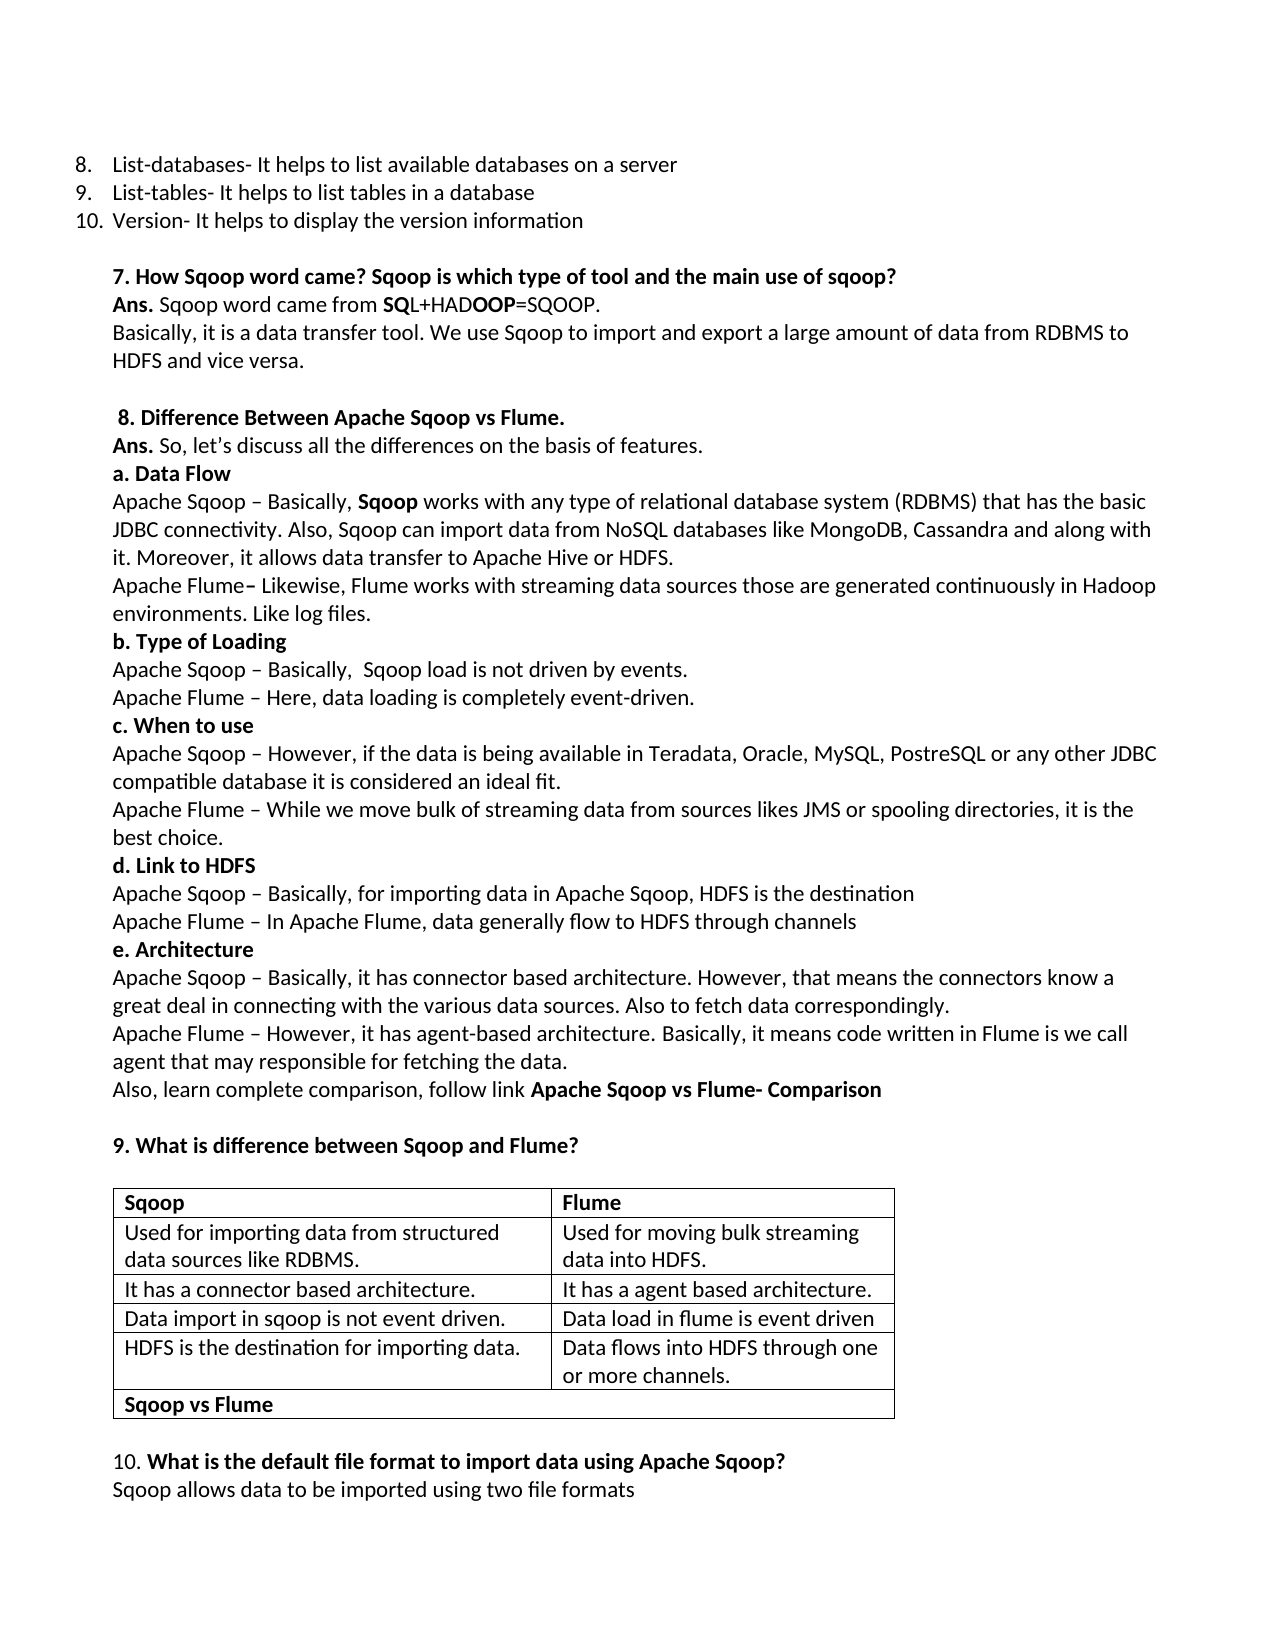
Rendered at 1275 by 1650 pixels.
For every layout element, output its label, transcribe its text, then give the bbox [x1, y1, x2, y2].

text c. When to use Apache Sqoop – However, if the data is being available in Teradata, Oracle, MySQL, PostreSQL or any other JDBC compatible database it is considered an ideal fit. Apache Flume – While we move bulk of streaming data from sources likes JMS or spooling directories, it is the best choice. [112, 711, 1162, 851]
list Version- It helps to display the version information [75, 206, 1162, 234]
table_header Flume [552, 1189, 894, 1217]
table_cell Sqoop vs Flume [114, 1390, 894, 1418]
table_cell Data load in flume is event driven [552, 1304, 894, 1332]
text Ans. So, let’s discuss all the differences on the basis of features. [112, 431, 1162, 459]
text e. Architecture Apache Sqoop – Basically, it has connector based architecture. However, that means the connectors know a great deal in connecting with the various data sources. Also to fetch data correspondingly. Apache Flume – However, it has agent-based architecture. Basically, it means code written in Flume is we call agent that may responsible for fetching the data. Also, learn complete comparison, follow link Apache Sqoop vs Flume- Comparison [112, 935, 1162, 1103]
list List-databases- It helps to list available databases on a server [75, 150, 1162, 178]
text 9. What is difference between Sqoop and Flume? [112, 1131, 1162, 1159]
list List-tables- It helps to list tables in a database [75, 178, 1162, 206]
text Sqoop allows data to be imported using two file formats [112, 1475, 1162, 1503]
table_cell Used for importing data from structured data sources like RDBMS. [114, 1218, 551, 1274]
text b. Type of Loading Apache Sqoop – Basically, Sqoop load is not driven by events. Apache Flume – Here, data loading is completely event-driven. [112, 627, 1162, 711]
table_cell Data import in sqoop is not event driven. [114, 1304, 551, 1332]
text a. Data Flow Apache Sqoop – Basically, Sqoop works with any type of relational database system (RDBMS) that has the basic JDBC connectivity. Also, Sqoop can import data from NoSQL databases like MongoDB, Cassandra and along with it. Moreover, it allows data transfer to Apache Hive or HDFS. Apache Flume– Likewise, Flume works with streaming data sources those are generated continuously in Hadoop environments. Like log files. [112, 459, 1162, 627]
table_cell Data flows into HDFS through one or more channels. [552, 1333, 894, 1389]
table_cell It has a agent based architecture. [552, 1275, 894, 1303]
table_header Sqoop [114, 1189, 551, 1217]
subtitle 10. What is the default file format to import data using Apache Sqoop? [112, 1447, 1162, 1475]
table_cell HDFS is the destination for importing data. [114, 1333, 551, 1389]
text 7. How Sqoop word came? Sqoop is which type of tool and the main use of sqoop? Ans. Sqoop word came from SQL+HADOOP=SQOOP. Basically, it is a data transfer tool. We use Sqoop to import and export a large amount of data from RDBMS to HDFS and vice versa. [112, 262, 1162, 403]
table_cell It has a connector based architecture. [114, 1275, 551, 1303]
text d. Link to HDFS Apache Sqoop – Basically, for importing data in Apache Sqoop, HDFS is the destination Apache Flume – In Apache Flume, data generally flow to HDFS through channels [112, 851, 1162, 935]
table_cell Used for moving bulk streaming data into HDFS. [552, 1218, 894, 1274]
text 8. Difference Between Apache Sqoop vs Flume. [112, 403, 1162, 431]
